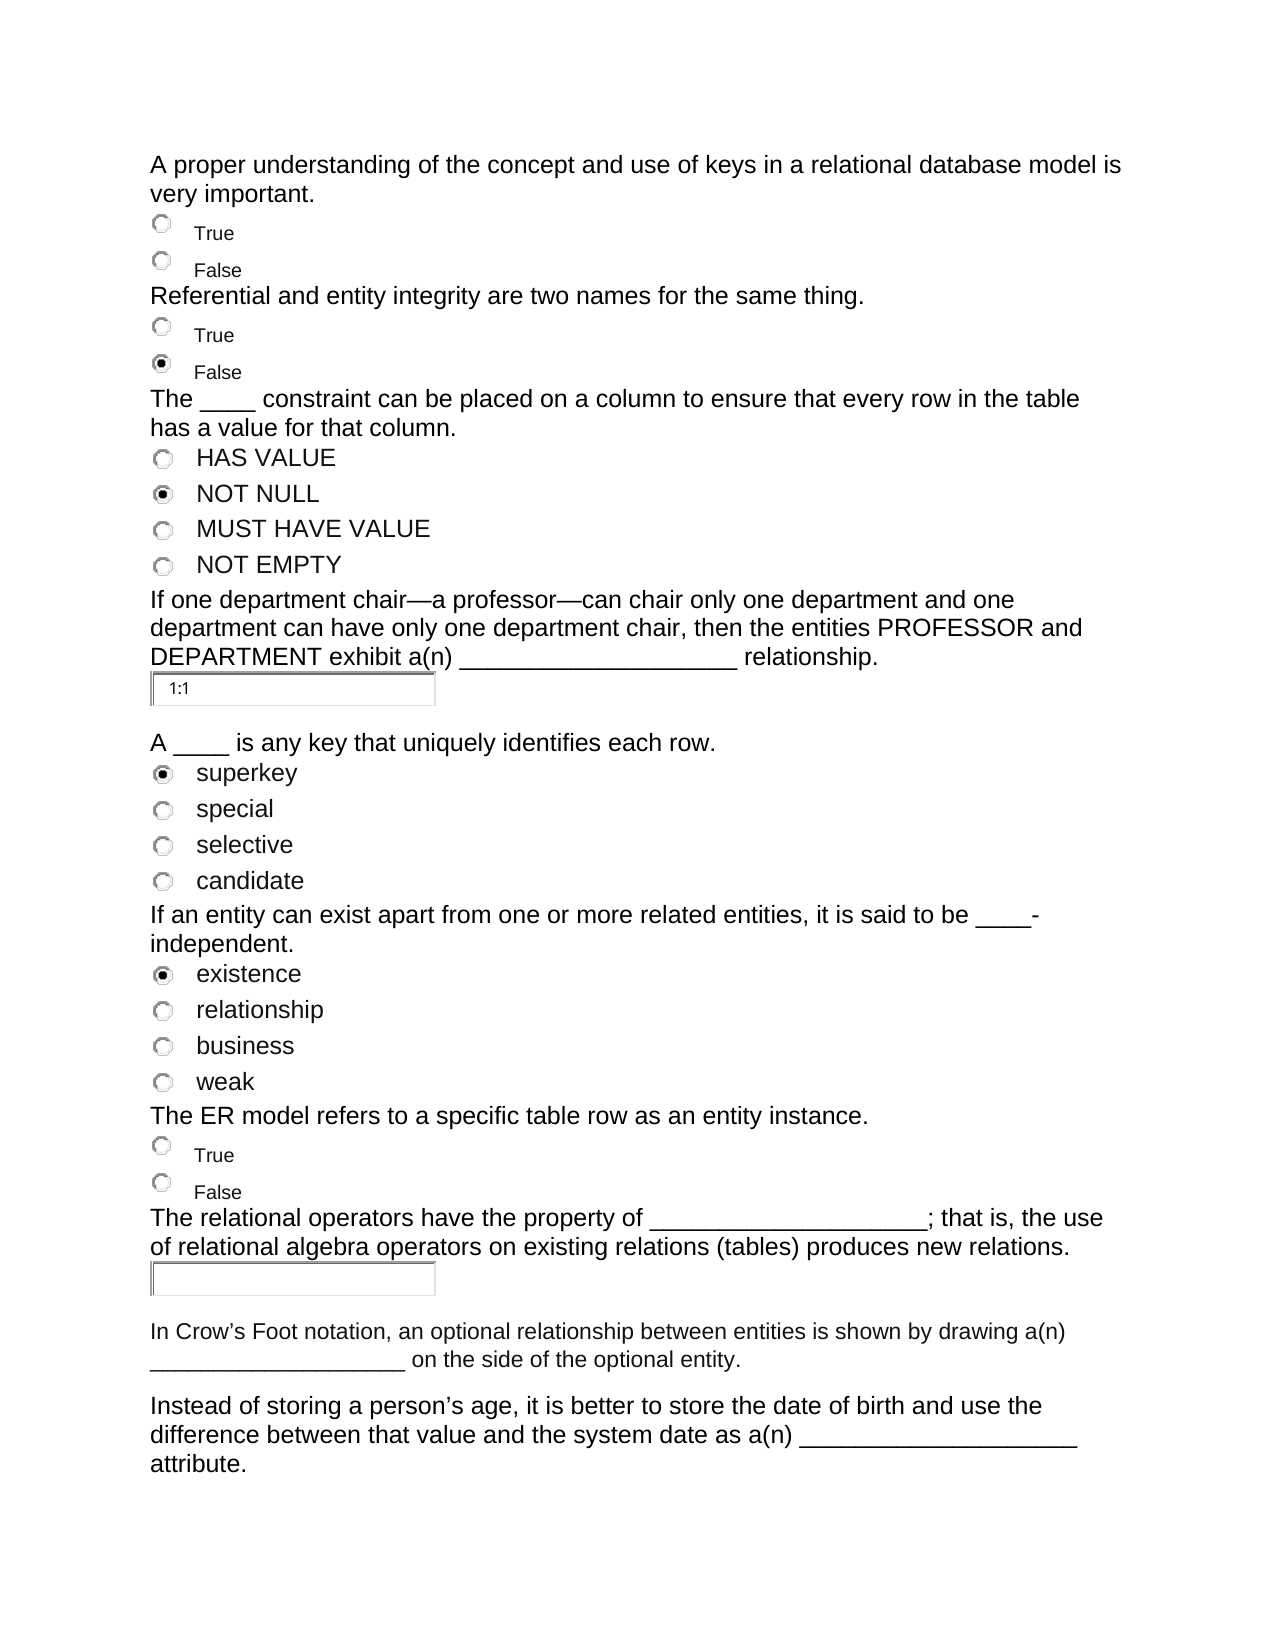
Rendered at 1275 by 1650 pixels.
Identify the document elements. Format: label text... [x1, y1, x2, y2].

text If an entity can exist apart from one or more related entities, it is said to be ____-independent. [150, 900, 1125, 957]
text False [150, 244, 1125, 281]
table_header HAS VALUE [194, 441, 432, 477]
text True [150, 207, 1125, 244]
text A ____ is any key that uniquely identifies each row. [150, 728, 1125, 757]
text Referential and entity integrity are two names for the same thing. [150, 281, 1125, 310]
table_cell business [194, 1029, 325, 1065]
table_cell relationship [194, 993, 325, 1029]
text The ER model refers to a specific table row as an entity instance. [150, 1101, 1125, 1129]
text The ____ constraint can be placed on a column to ensure that every row in the table has a value for that column. [150, 384, 1125, 441]
text True [150, 1129, 1125, 1166]
text False [150, 347, 1125, 384]
text True [150, 310, 1125, 347]
table_cell weak [194, 1065, 325, 1101]
text Instead of storing a person’s age, it is better to store the date of birth and use the difference between that value and the system date as a(n) ____________________ attribute. [150, 1391, 1125, 1477]
table_header superkey [194, 757, 306, 792]
table_cell special [194, 793, 306, 828]
table_cell selective [194, 828, 306, 864]
table_cell NOT EMPTY [194, 549, 432, 584]
text In Crow’s Foot notation, an optional relationship between entities is shown by drawing a(n) ____________________ on the side of the optional entity. [150, 1318, 1125, 1372]
table_cell MUST HAVE VALUE [194, 513, 432, 549]
table_cell candidate [194, 864, 306, 900]
text A proper understanding of the concept and use of keys in a relational database model is very important. [150, 150, 1125, 207]
text False [150, 1166, 1125, 1203]
text The relational operators have the property of ____________________; that is, the use of relational algebra operators on existing relations (tables) produces new relations. [150, 1203, 1125, 1261]
table_cell NOT NULL [194, 477, 432, 513]
text If one department chair—a professor—can chair only one department and one department can have only one department chair, then the entities PROFESSOR and DEPARTMENT exhibit a(n) ____________________ relationship. [150, 584, 1125, 671]
table_header existence [194, 958, 325, 993]
